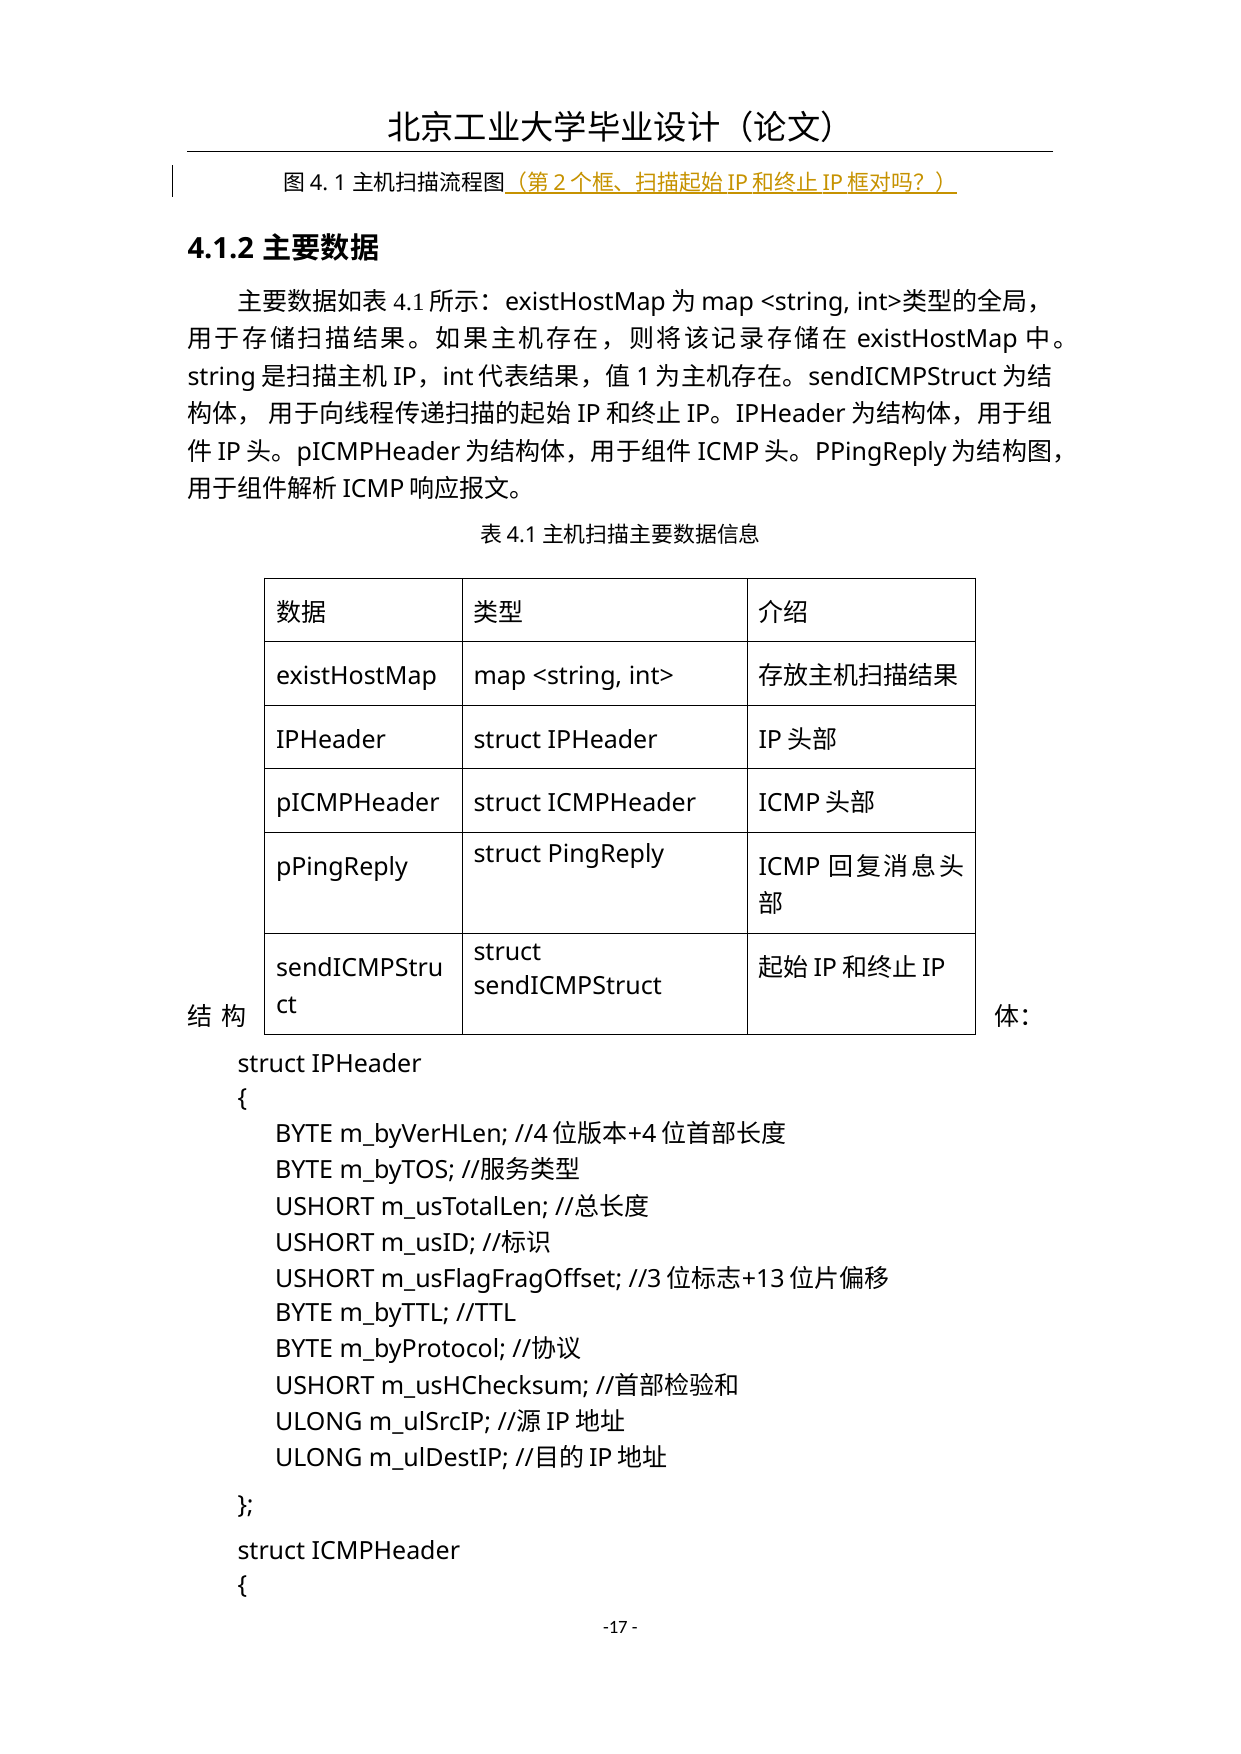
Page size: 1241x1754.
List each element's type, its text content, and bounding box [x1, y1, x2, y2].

table_cell ICMP头部 [748, 769, 975, 832]
table_cell 起始IP和终止IP [748, 934, 975, 1034]
table_cell struct sendICMPStruct [463, 934, 747, 1034]
table_cell pPingReply [265, 833, 462, 933]
text ULONG m_ulSrcIP; //源IP地址 [187, 1401, 1053, 1438]
text USHORT m_usHChecksum; //首部检验和 [187, 1365, 1053, 1401]
text 图4. 1 主机扫描流程图 [187, 165, 1053, 197]
table_header 介绍 [748, 579, 975, 641]
table_cell IPHeader [265, 706, 462, 768]
text BYTE m_byTTL; //TTL [187, 1295, 1053, 1329]
text { [187, 1567, 1053, 1601]
text 结构体： [187, 997, 264, 1033]
text }; [187, 1486, 1053, 1520]
table_cell struct PingReply [463, 833, 747, 933]
table_cell map <string, int> [463, 642, 747, 705]
table_cell sendICMPStruct [265, 934, 462, 1034]
text 主要数据如表4.1所示：existHostMap为map <string, int>类型的全局，用于存储扫描结果。如果主机存在，则将该记录存储在existHostMap中。string是扫描主机IP，int代表结果，值1为主机存在。sendICMPStruct为结构体， 用于向线程传递扫描的起始IP和终止IP。IPHeader为结构体，用于组件IP头。pICMPHeader为结构体，用于组件ICMP头。PPingReply为结构图，用于组件解析ICMP响应报文。 [187, 280, 1053, 505]
table_header 类型 [463, 579, 747, 641]
table_cell struct IPHeader [463, 706, 747, 768]
text USHORT m_usID; //标识 [187, 1222, 1053, 1258]
text 表 4.1主机扫描主要数据信息 [187, 517, 1053, 549]
text 结构体： [976, 997, 1053, 1033]
text BYTE m_byVerHLen; //4位版本+4位首部长度 [187, 1113, 1053, 1150]
table_cell existHostMap [265, 642, 462, 705]
table_header 数据 [265, 579, 462, 641]
table_cell ICMP回复消息头部 [748, 833, 975, 933]
table_cell pICMPHeader [265, 769, 462, 832]
table_cell IP头部 [748, 706, 975, 768]
text BYTE m_byProtocol; //协议 [187, 1329, 1053, 1365]
text ULONG m_ulDestIP; //目的IP地址 [187, 1438, 1053, 1474]
text { [187, 1079, 1053, 1113]
subtitle 主要数据 [187, 225, 1053, 267]
text BYTE m_byTOS; //服务类型 [187, 1150, 1053, 1186]
table_cell struct ICMPHeader [463, 769, 747, 832]
text struct ICMPHeader [187, 1533, 1053, 1567]
table_cell 存放主机扫描结果 [748, 642, 975, 705]
text USHORT m_usFlagFragOffset; //3位标志+13位片偏移 [187, 1258, 1053, 1295]
text USHORT m_usTotalLen; //总长度 [187, 1186, 1053, 1222]
text struct IPHeader [187, 1045, 1053, 1079]
